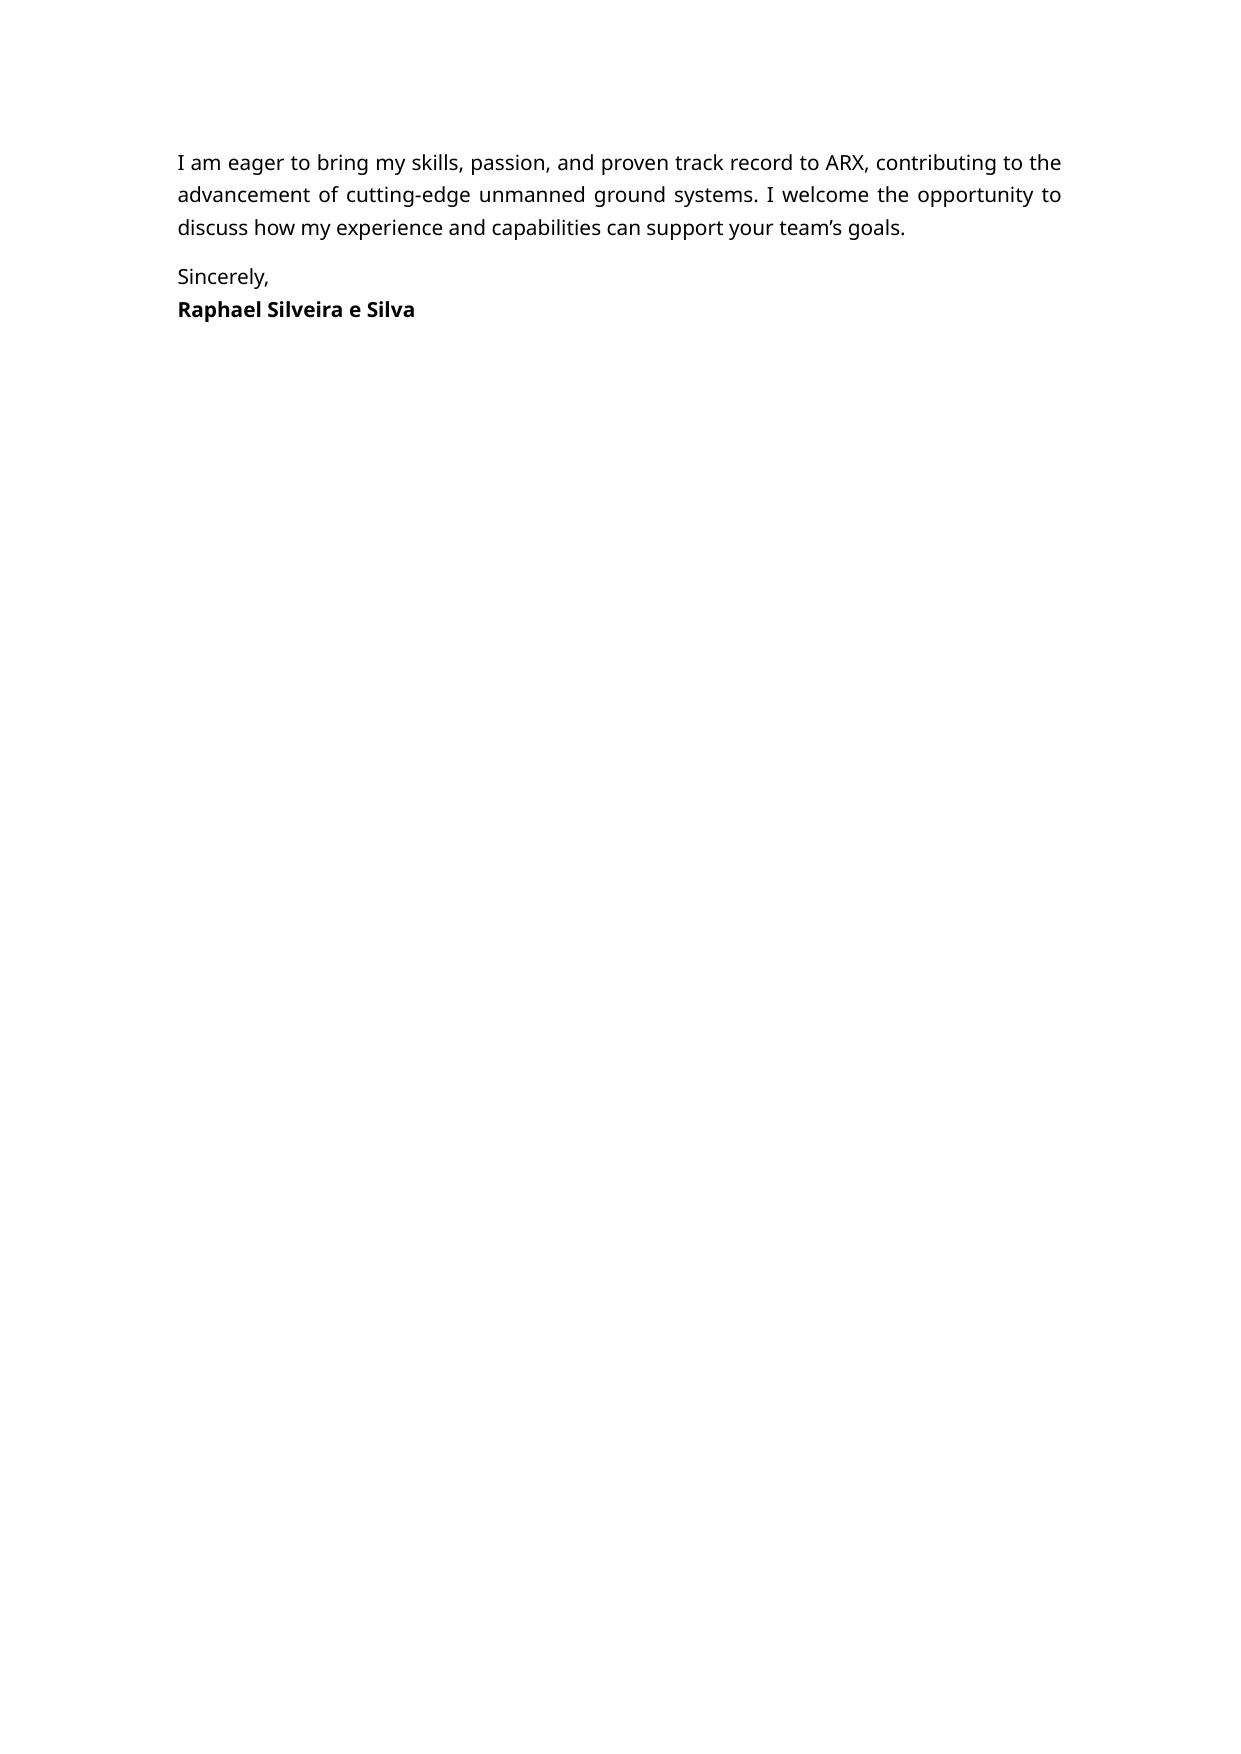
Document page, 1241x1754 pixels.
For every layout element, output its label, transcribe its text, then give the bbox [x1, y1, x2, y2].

text Sincerely, Raphael Silveira e Silva [177, 262, 1063, 323]
text I am eager to bring my skills, passion, and proven track record to ARX, contributing to the advancement of cutting-edge unmanned ground systems. I welcome the opportunity to discuss how my experience and capabilities can support your team’s goals. [177, 148, 1063, 241]
